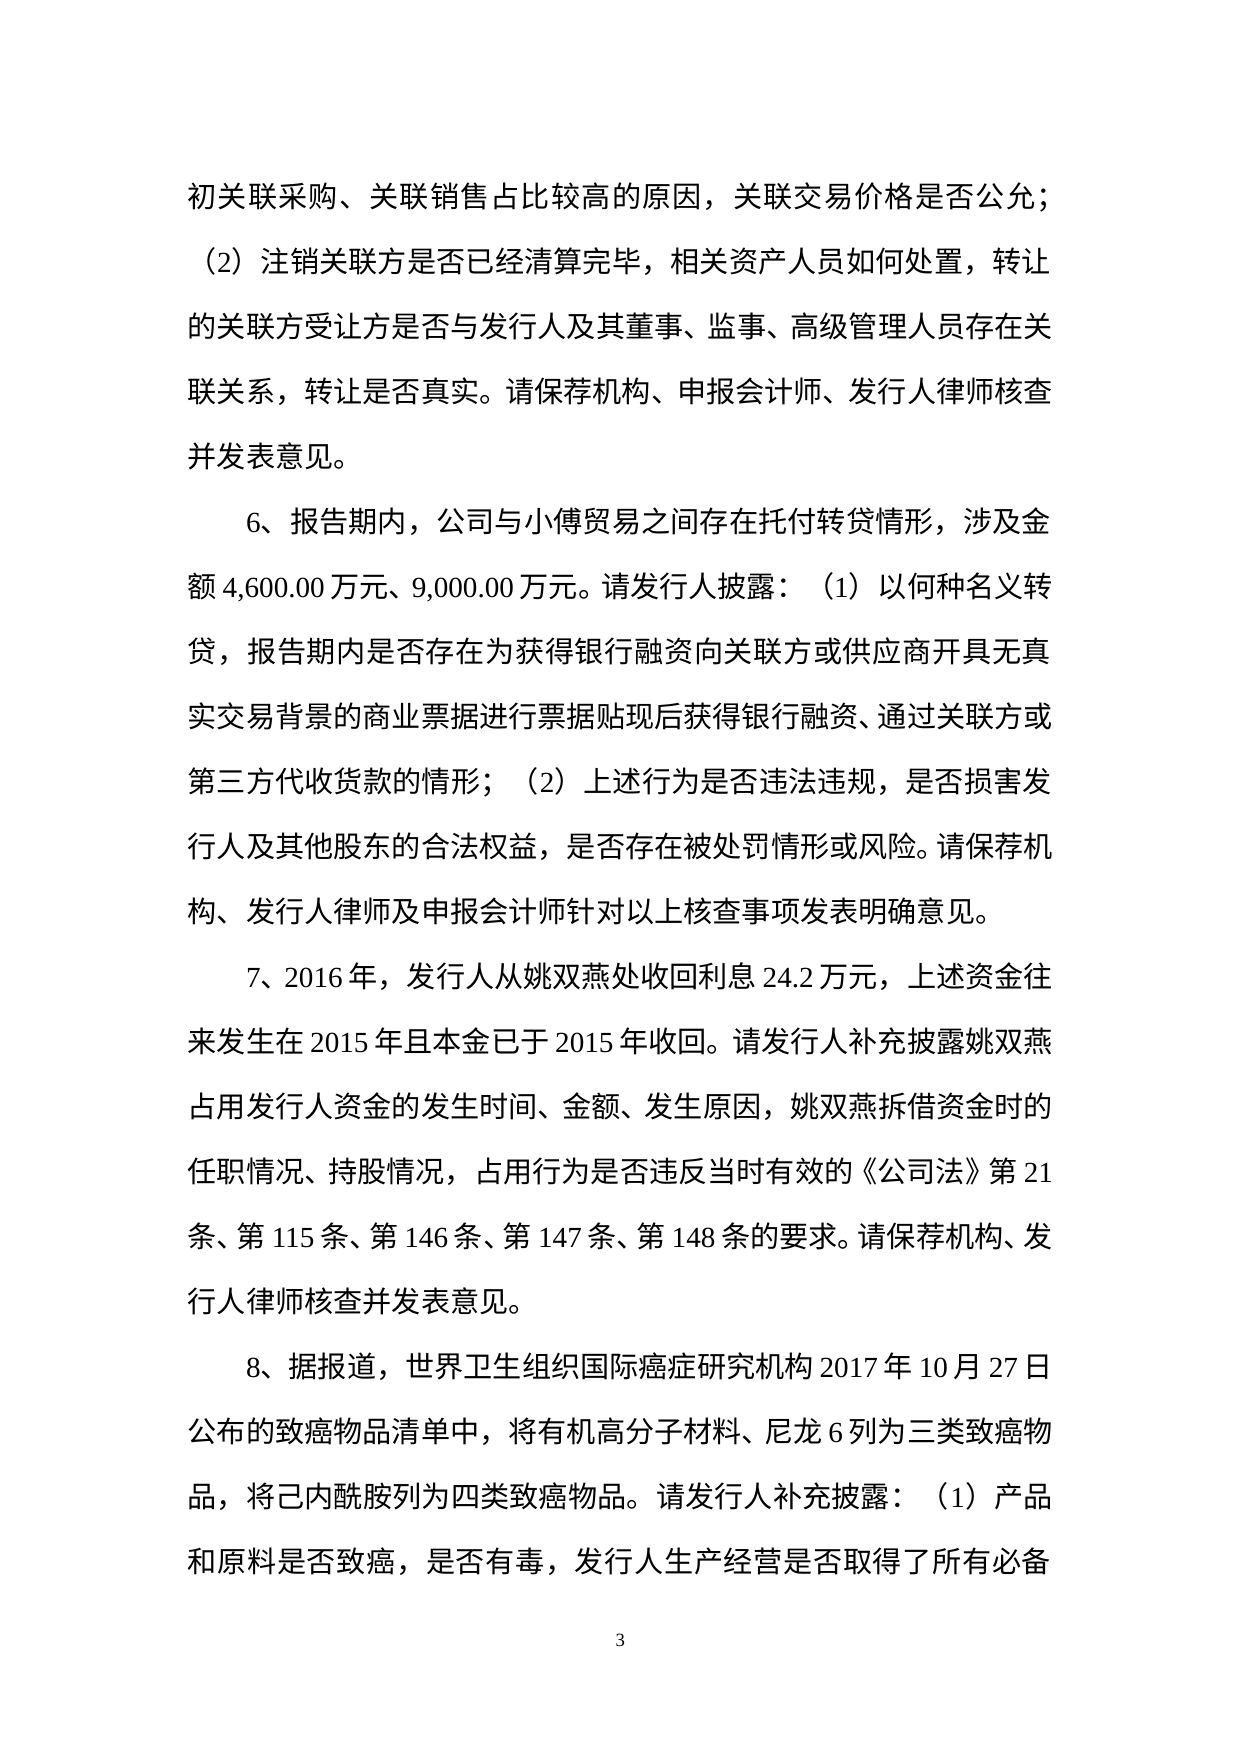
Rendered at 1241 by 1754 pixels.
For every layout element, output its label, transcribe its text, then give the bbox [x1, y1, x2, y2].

text 7、2016年，发行人从姚双燕处收回利息24.2万元，上述资金往来发生在2015年且本金已于2015年收回。请发行人补充披露姚双燕占用发行人资金的发生时间、金额、发生原因，姚双燕拆借资金时的任职情况、持股情况，占用行为是否违反当时有效的《公司法》第21条、第115条、第146条、第147条、第148条的要求。请保荐机构、发行人律师核查并发表意见。 [187, 1072, 1053, 1462]
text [187, 1462, 1053, 1592]
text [187, 162, 1053, 552]
text 6、报告期内，公司与小傅贸易之间存在托付转贷情形，涉及金额4,600.00万元、9,000.00万元。请发行人披露：（1）以何种名义转贷，报告期内是否存在为获得银行融资向关联方或供应商开具无真实交易背景的商业票据进行票据贴现后获得银行融资、通过关联方或第三方代收货款的情形；（2）上述行为是否违法违规，是否损害发行人及其他股东的合法权益，是否存在被处罚情形或风险。请保荐机构、发行人律师及申报会计师针对以上核查事项发表明确意见。 [187, 552, 1053, 1072]
